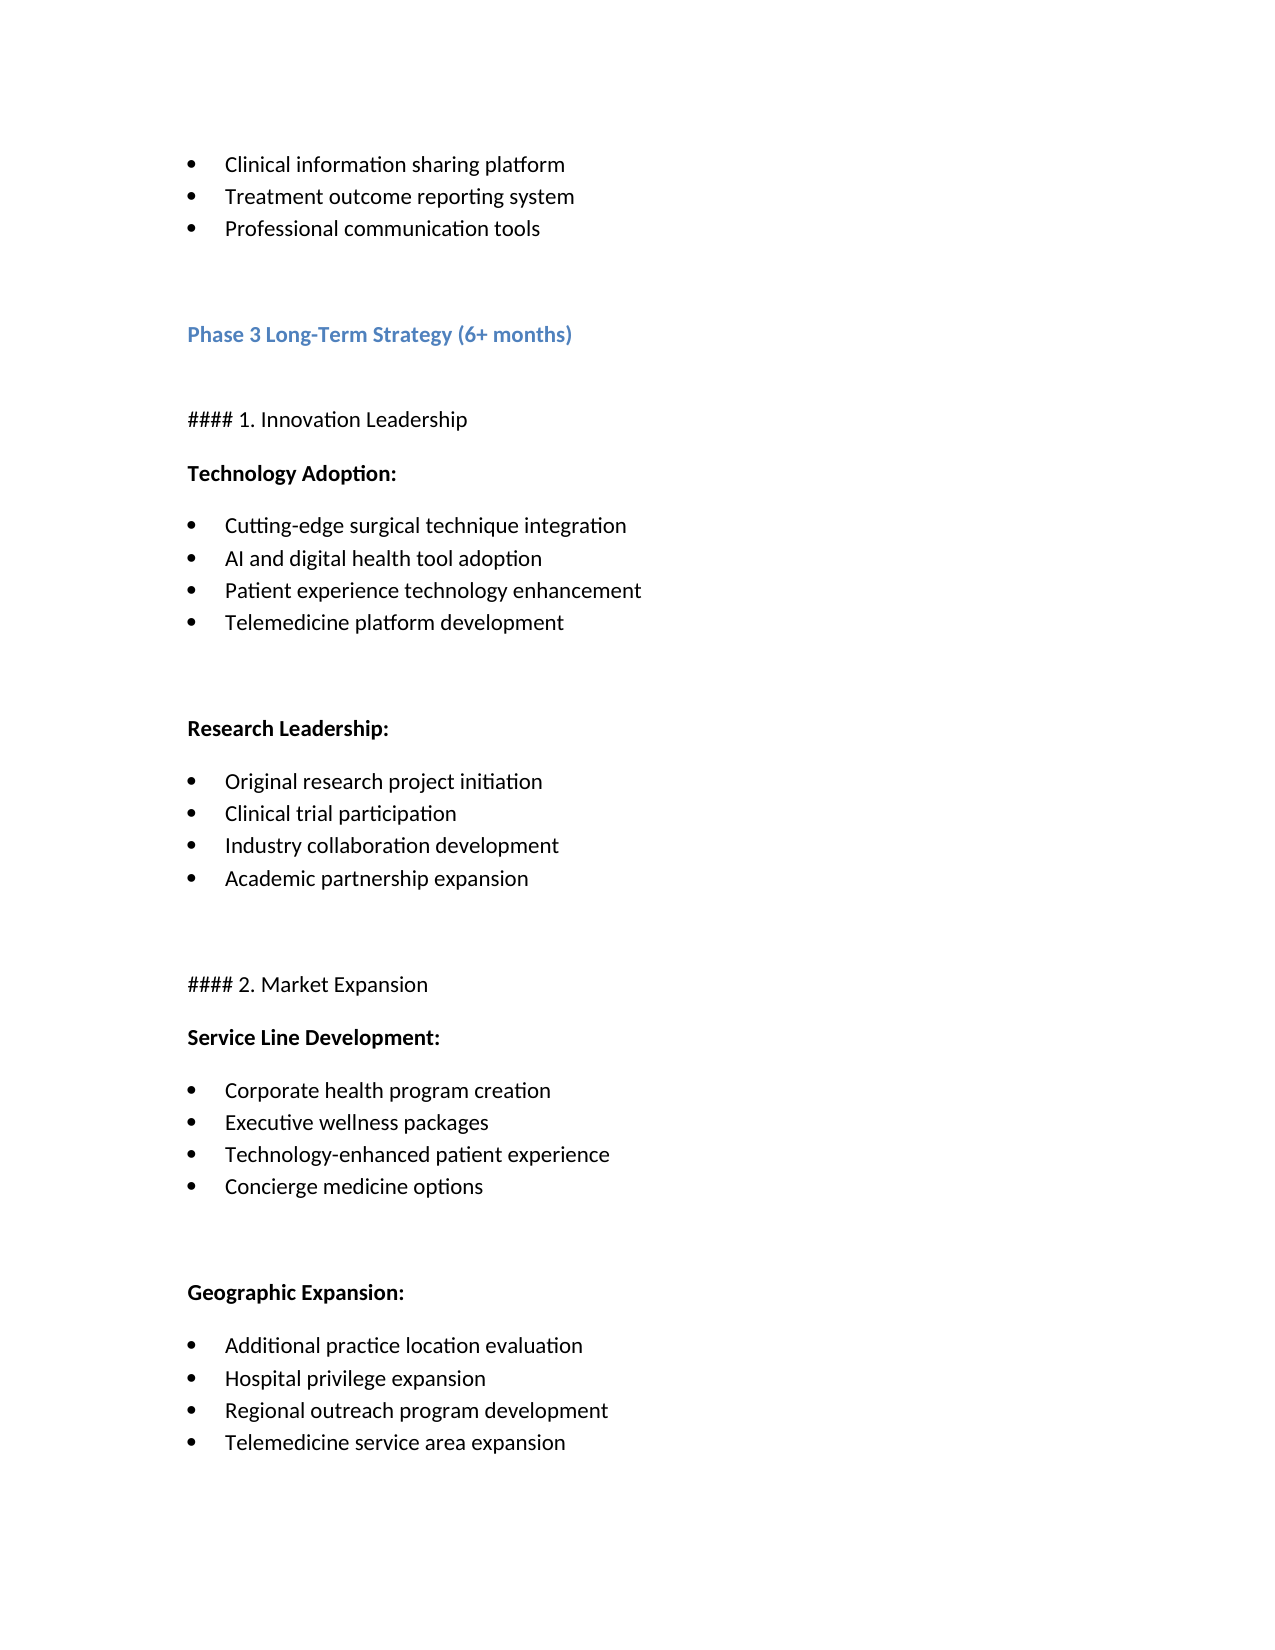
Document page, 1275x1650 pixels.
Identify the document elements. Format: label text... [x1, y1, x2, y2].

list Clinical trial participation [187, 799, 1087, 827]
subtitle Phase 3 Long-Term Strategy (6+ months) [187, 320, 1087, 348]
text #### 1. Innovation Leadership [187, 406, 1087, 434]
text Geographic Expansion: [187, 1278, 1087, 1307]
list Additional practice location evaluation [187, 1332, 1087, 1359]
list Regional outreach program development [187, 1396, 1087, 1424]
list AI and digital health tool adoption [187, 544, 1087, 572]
text Service Line Development: [187, 1023, 1087, 1051]
list Original research project initiation [187, 767, 1087, 795]
list Academic partnership expansion [187, 864, 1087, 892]
list Professional communication tools [187, 214, 1087, 242]
list Corporate health program creation [187, 1076, 1087, 1104]
list Telemedicine service area expansion [187, 1428, 1087, 1456]
list Telemedicine platform development [187, 608, 1087, 636]
list Cutting-edge surgical technique integration [187, 512, 1087, 540]
text Technology Adoption: [187, 459, 1087, 487]
list Concierge medicine options [187, 1172, 1087, 1201]
list Patient experience technology enhancement [187, 576, 1087, 604]
list Executive wellness packages [187, 1108, 1087, 1136]
list Technology-enhanced patient experience [187, 1140, 1087, 1168]
list Treatment outcome reporting system [187, 182, 1087, 210]
list Clinical information sharing platform [187, 150, 1087, 178]
list Industry collaboration development [187, 832, 1087, 860]
list Hospital privilege expansion [187, 1364, 1087, 1392]
text Research Leadership: [187, 714, 1087, 742]
text #### 2. Market Expansion [187, 970, 1087, 998]
